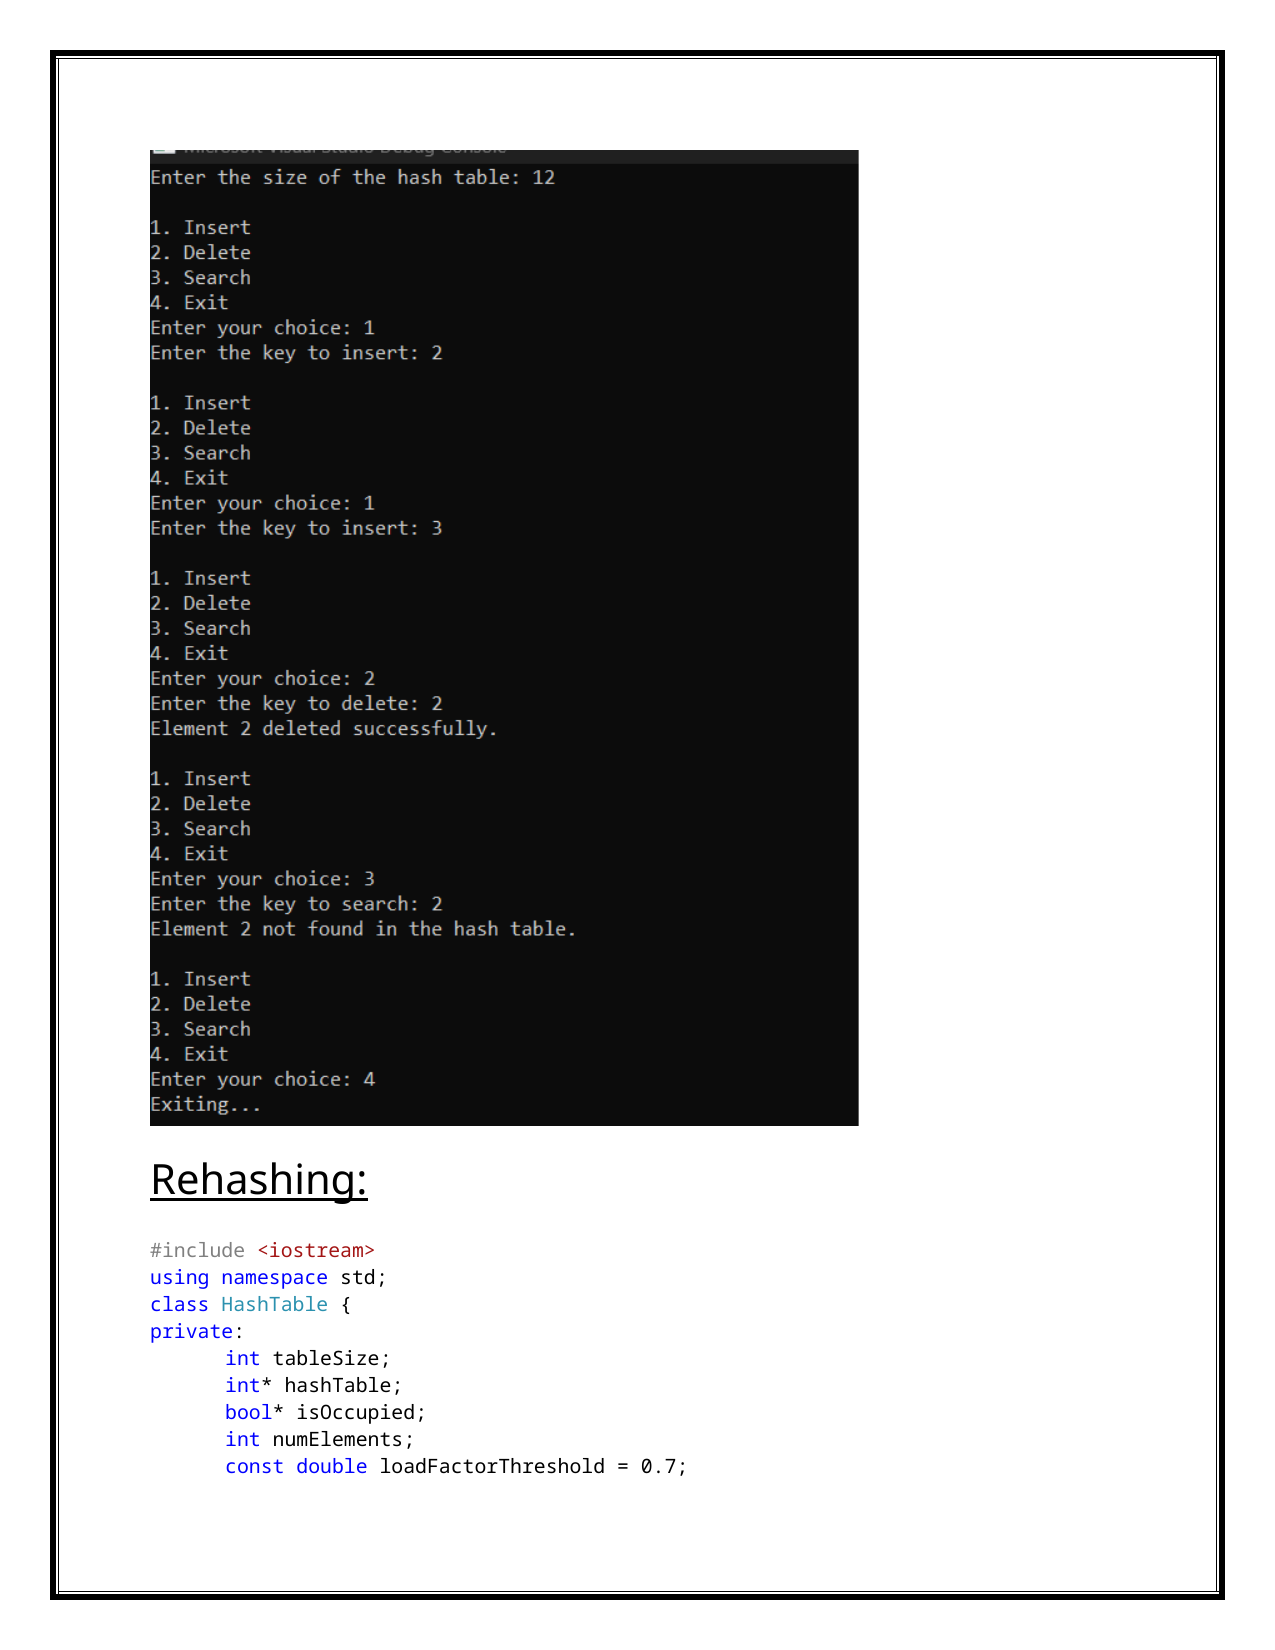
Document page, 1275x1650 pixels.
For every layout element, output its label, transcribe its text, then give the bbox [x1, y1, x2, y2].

text bool* isOccupied; [150, 1398, 1125, 1425]
text int* hashTable; [150, 1371, 1125, 1398]
text Rehashing: [150, 1150, 1125, 1207]
text int numElements; [150, 1425, 1125, 1452]
text class HashTable { [150, 1290, 1125, 1317]
text const double loadFactorThreshold = 0.7; [150, 1452, 1125, 1479]
picture [150, 150, 859, 1126]
text using namespace std; [150, 1263, 1125, 1290]
text int tableSize; [150, 1344, 1125, 1371]
text #include <iostream> [150, 1236, 1125, 1263]
text private: [150, 1317, 1125, 1344]
